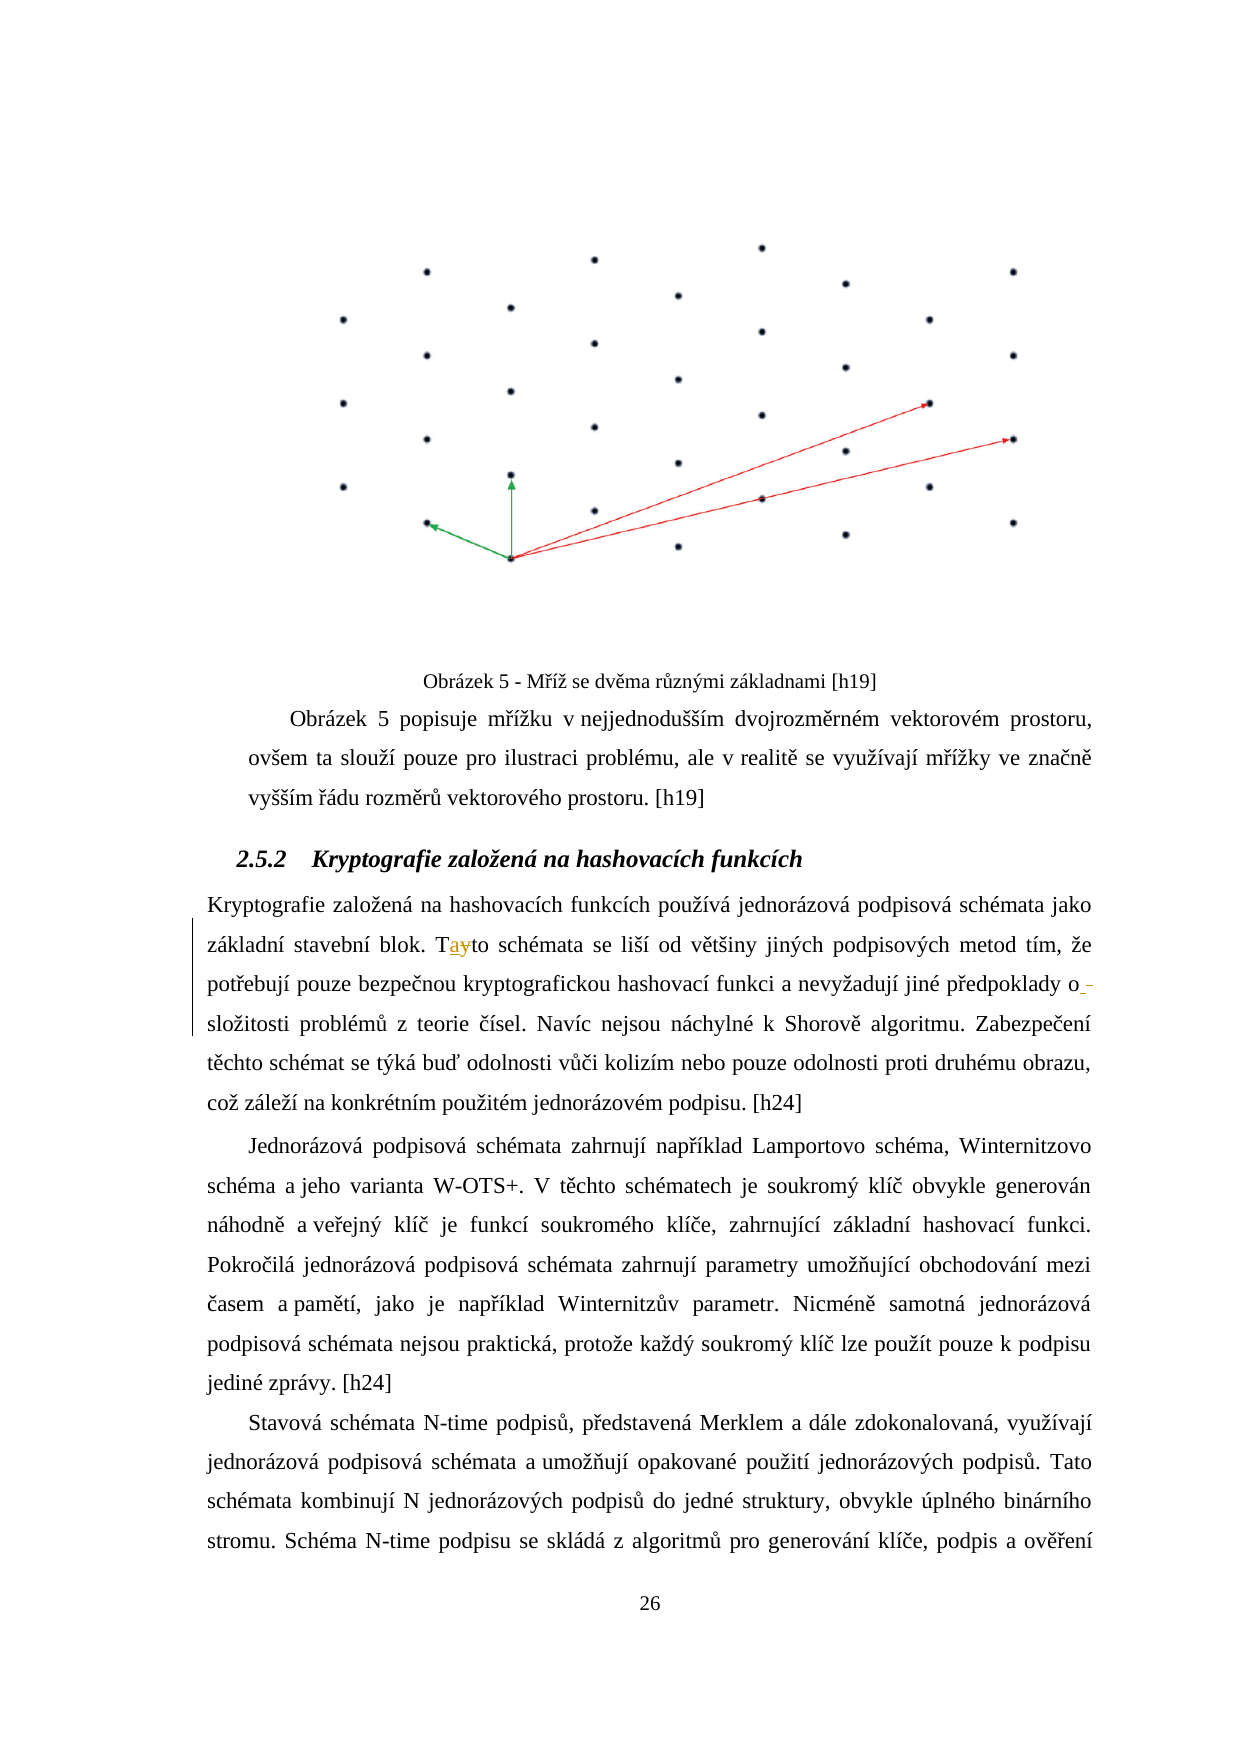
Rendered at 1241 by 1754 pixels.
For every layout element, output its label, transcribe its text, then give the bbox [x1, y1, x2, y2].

text Obrázek 5 popisuje mřížku v nejjednodušším dvojrozměrném vektorovém prostoru, ovšem ta slouží pouze pro ilustraci problému, ale v realitě se využívají mřížky ve značně vyšším řádu rozměrů vektorového prostoru. [h19] [248, 705, 1092, 810]
text Obrázek 5 - Mříž se dvěma různými základnami [h19] [207, 669, 1092, 693]
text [207, 1409, 1092, 1553]
text Kryptografie založená na hashovacích funkcích [236, 844, 1092, 873]
text Jednorázová podpisová schémata zahrnují například Lamportovo schéma, Winternitzovo schéma a jeho varianta W-OTS+. V těchto schématech je soukromý klíč obvykle generován náhodně a veřejný klíč je funkcí soukromého klíče, zahrnující základní hashovací funkci. Pokročilá jednorázová podpisová schémata zahrnují parametry umožňující obchodování mezi časem a pamětí, jako je například Winternitzův parametr. Nicméně samotná jednorázová podpisová schémata nejsou praktická, protože každý soukromý klíč lze použít pouze k podpisu jediné zprávy. [h24] [207, 1132, 1092, 1396]
picture [206, 147, 1152, 645]
text Kryptografie založená na hashovacích funkcích používá jednorázová podpisová schémata jako základní stavební blok. Tto schémata se liší od většiny jiných podpisových metod tím, že potřebují pouze bezpečnou kryptografickou hashovací funkci a nevyžadují jiné předpoklady osložitosti problémů z teorie čísel. Navíc nejsou náchylné k Shorově algoritmu. Zabezpečení těchto schémat se týká buď odolnosti vůči kolizím nebo pouze odolnosti proti druhému obrazu, což záleží na konkrétním použitém jednorázovém podpisu. [h24] [207, 891, 1092, 1115]
